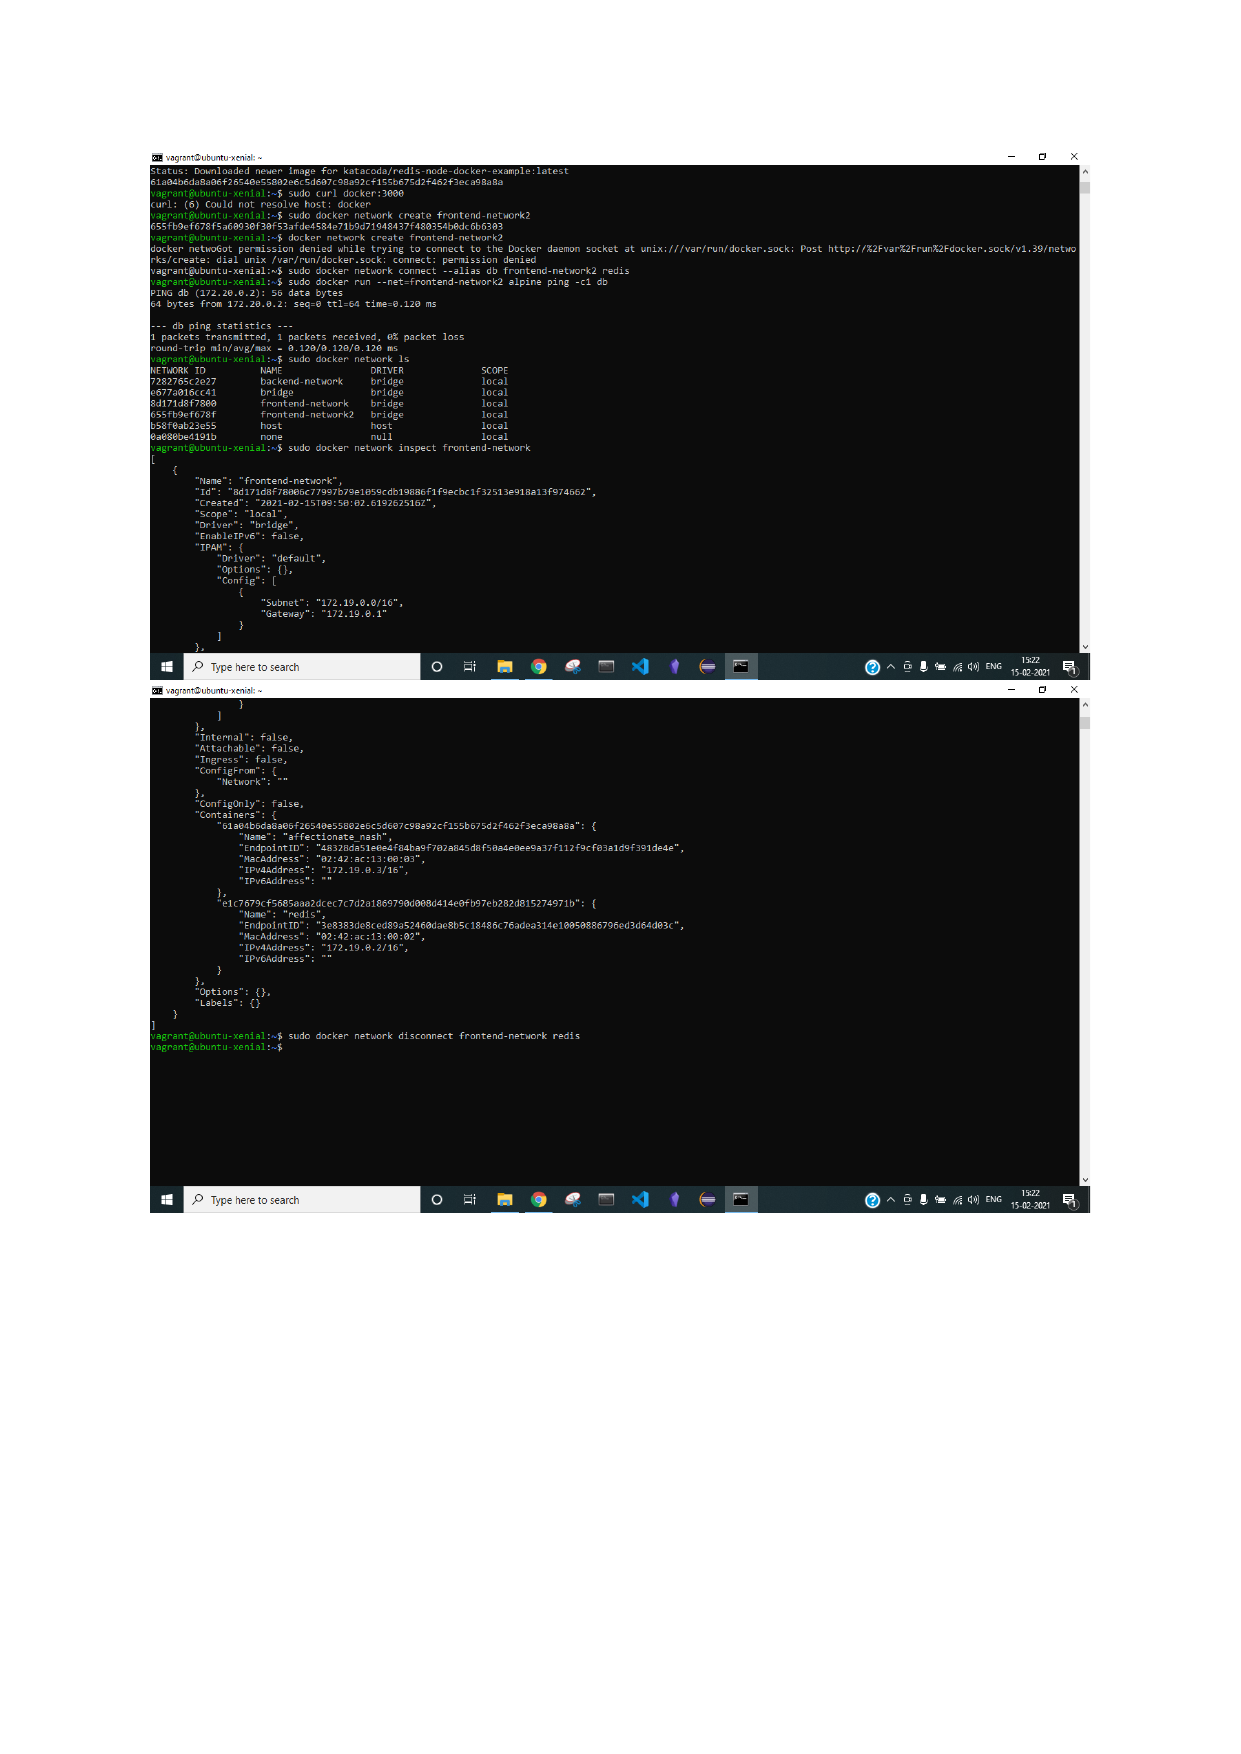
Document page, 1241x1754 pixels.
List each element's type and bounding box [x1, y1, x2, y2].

picture [150, 683, 1091, 1213]
picture [150, 150, 1091, 680]
